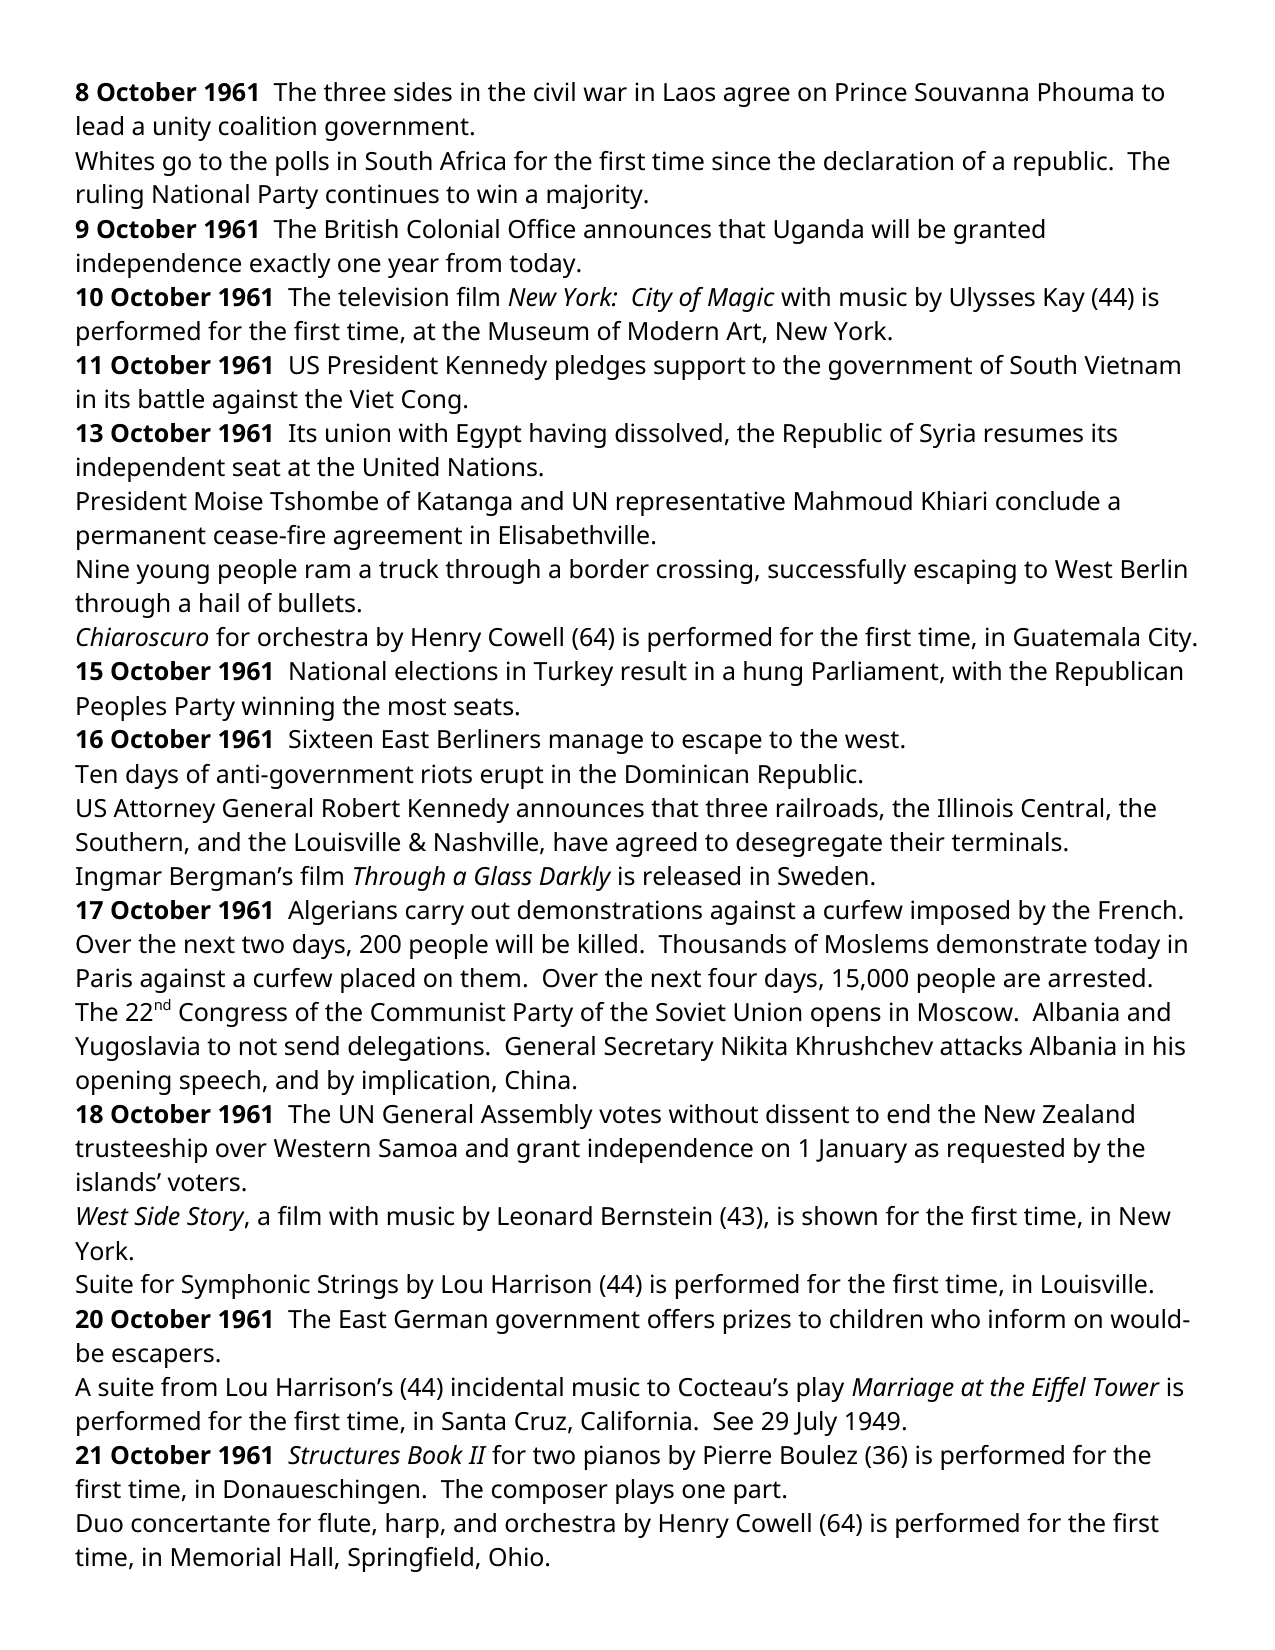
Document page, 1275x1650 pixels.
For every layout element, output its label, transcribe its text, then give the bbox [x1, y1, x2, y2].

text 20 October 1961 The East German government offers prizes to children who inform on would-be escapers. [75, 1301, 1200, 1369]
text President Moise Tshombe of Katanga and UN representative Mahmoud Khiari conclude a permanent cease-fire agreement in Elisabethville. [75, 484, 1200, 552]
text 9 October 1961 The British Colonial Office announces that Uganda will be granted independence exactly one year from today. [75, 211, 1200, 279]
text 15 October 1961 National elections in Turkey result in a hung Parliament, with the Republican Peoples Party winning the most seats. [75, 654, 1200, 722]
text 8 October 1961 The three sides in the civil war in Laos agree on Prince Souvanna Phouma to lead a unity coalition government. [75, 75, 1200, 143]
text 16 October 1961 Sixteen East Berliners manage to escape to the west. [75, 722, 1200, 756]
text 11 October 1961 US President Kennedy pledges support to the government of South Vietnam in its battle against the Viet Cong. [75, 347, 1200, 416]
text 18 October 1961 The UN General Assembly votes without dissent to end the New Zealand trusteeship over Western Samoa and grant independence on 1 January as requested by the islands’ voters. [75, 1097, 1200, 1199]
text Nine young people ram a truck through a border crossing, successfully escaping to West Berlin through a hail of bullets. [75, 552, 1200, 620]
text Ingmar Bergman’s film Through a Glass Darkly is released in Sweden. [75, 858, 1200, 892]
text 13 October 1961 Its union with Egypt having dissolved, the Republic of Syria resumes its independent seat at the United Nations. [75, 416, 1200, 484]
text A suite from Lou Harrison’s (44) incidental music to Cocteau’s play Marriage at the Eiffel Tower is performed for the first time, in Santa Cruz, California. See 29 July 1949. [75, 1369, 1200, 1437]
text Whites go to the polls in South Africa for the first time since the declaration of a republic. The ruling National Party continues to win a majority. [75, 143, 1200, 211]
text 17 October 1961 Algerians carry out demonstrations against a curfew imposed by the French. Over the next two days, 200 people will be killed. Thousands of Moslems demonstrate today in Paris against a curfew placed on them. Over the next four days, 15,000 people are arrested. [75, 892, 1200, 995]
text 10 October 1961 The television film New York: City of Magic with music by Ulysses Kay (44) is performed for the first time, at the Museum of Modern Art, New York. [75, 279, 1200, 347]
text Suite for Symphonic Strings by Lou Harrison (44) is performed for the first time, in Louisville. [75, 1267, 1200, 1301]
text The 22nd Congress of the Communist Party of the Soviet Union opens in Moscow. Albania and Yugoslavia to not send delegations. General Secretary Nikita Khrushchev attacks Albania in his opening speech, and by implication, China. [75, 995, 1200, 1097]
text 21 October 1961 Structures Book II for two pianos by Pierre Boulez (36) is performed for the first time, in Donaueschingen. The composer plays one part. [75, 1437, 1200, 1506]
text Ten days of anti-government riots erupt in the Dominican Republic. [75, 756, 1200, 790]
text Duo concertante for flute, harp, and orchestra by Henry Cowell (64) is performed for the first time, in Memorial Hall, Springfield, Ohio. [75, 1506, 1200, 1574]
text West Side Story, a film with music by Leonard Bernstein (43), is shown for the first time, in New York. [75, 1199, 1200, 1267]
text Chiaroscuro for orchestra by Henry Cowell (64) is performed for the first time, in Guatemala City. [75, 620, 1200, 654]
text US Attorney General Robert Kennedy announces that three railroads, the Illinois Central, the Southern, and the Louisville & Nashville, have agreed to desegregate their terminals. [75, 790, 1200, 858]
